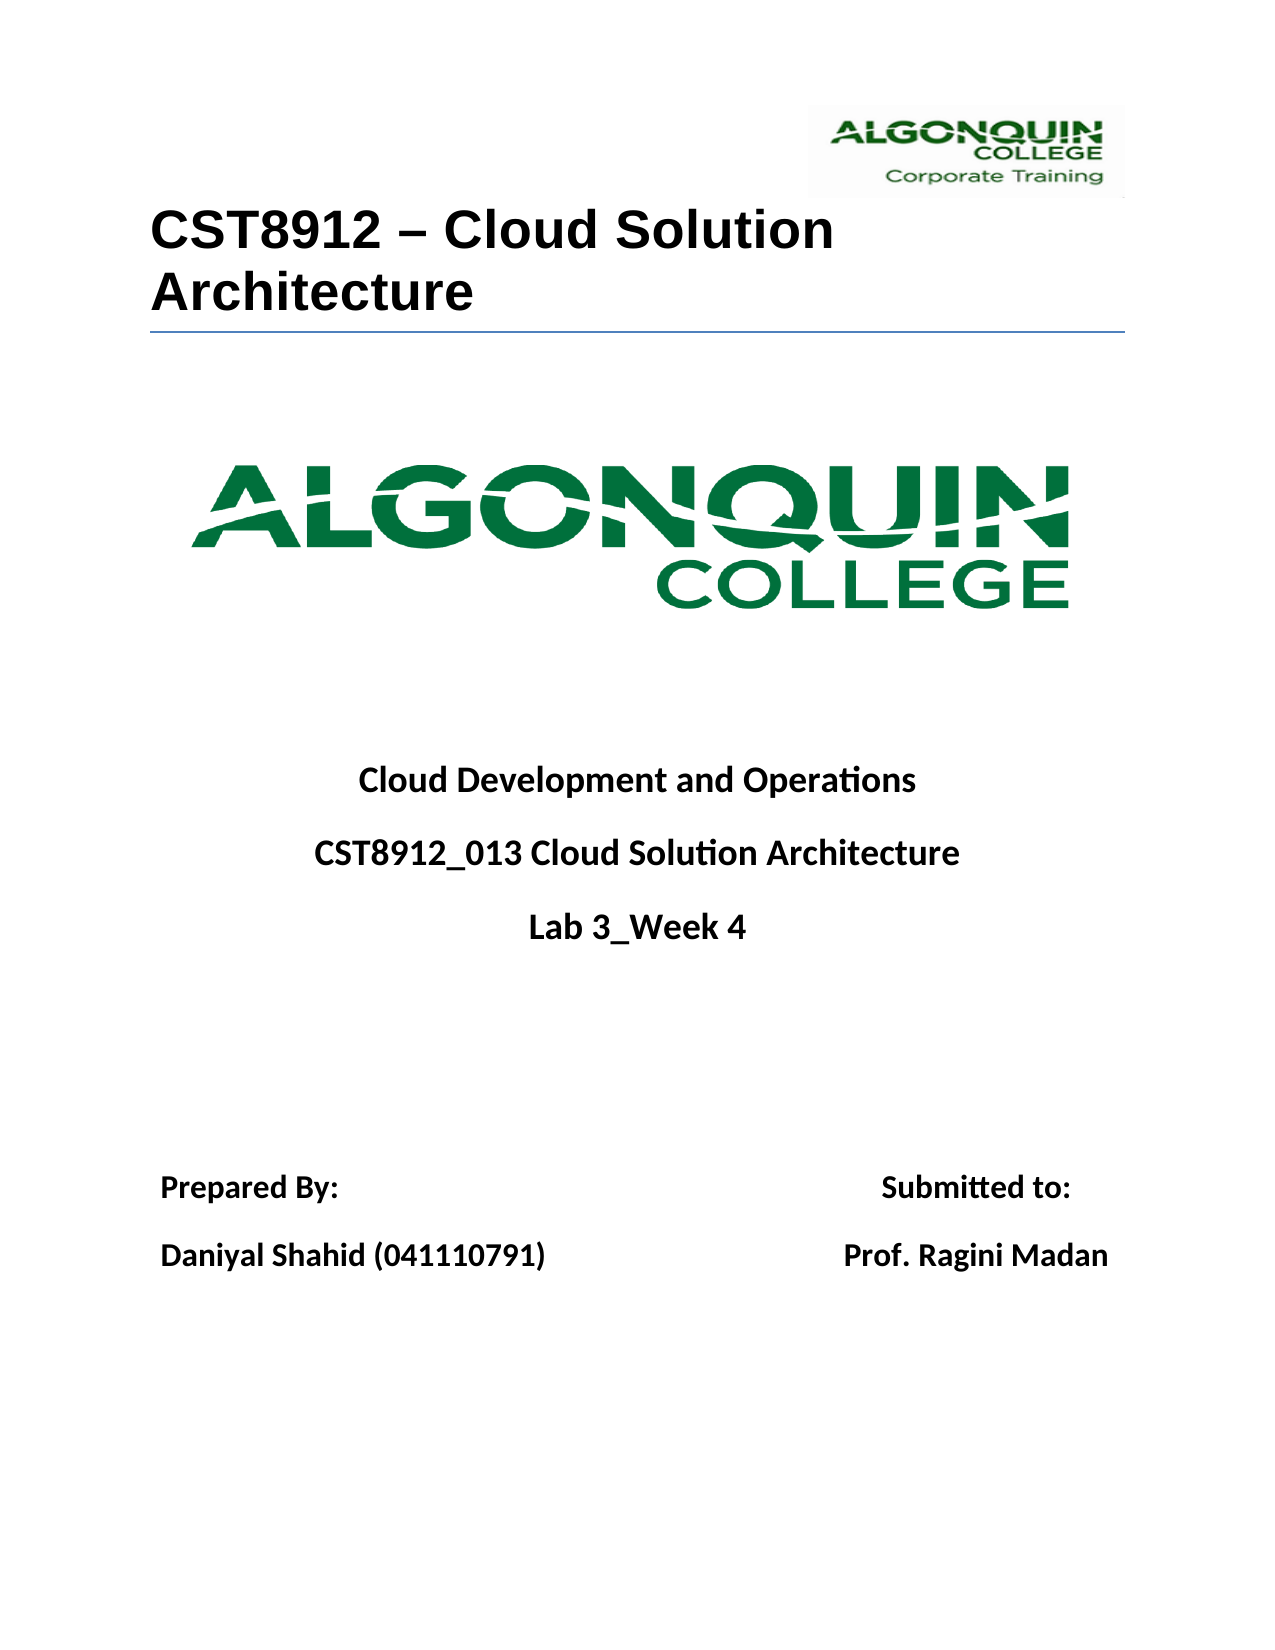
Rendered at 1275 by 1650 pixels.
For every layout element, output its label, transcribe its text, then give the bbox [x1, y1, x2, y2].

text Daniyal Shahid (041110791) Prof. Ragini Madan [160, 1234, 1125, 1274]
text CST8912_013 Cloud Solution Architecture [150, 829, 1125, 875]
picture [807, 105, 1125, 198]
text Cloud Development and Operations [150, 756, 1125, 802]
title CST8912 – Cloud Solution Architecture [150, 198, 1125, 331]
picture [190, 465, 1069, 609]
text Lab 3_Week 4 [150, 903, 1125, 949]
text Prepared By: Submitted to: [160, 1166, 1125, 1207]
